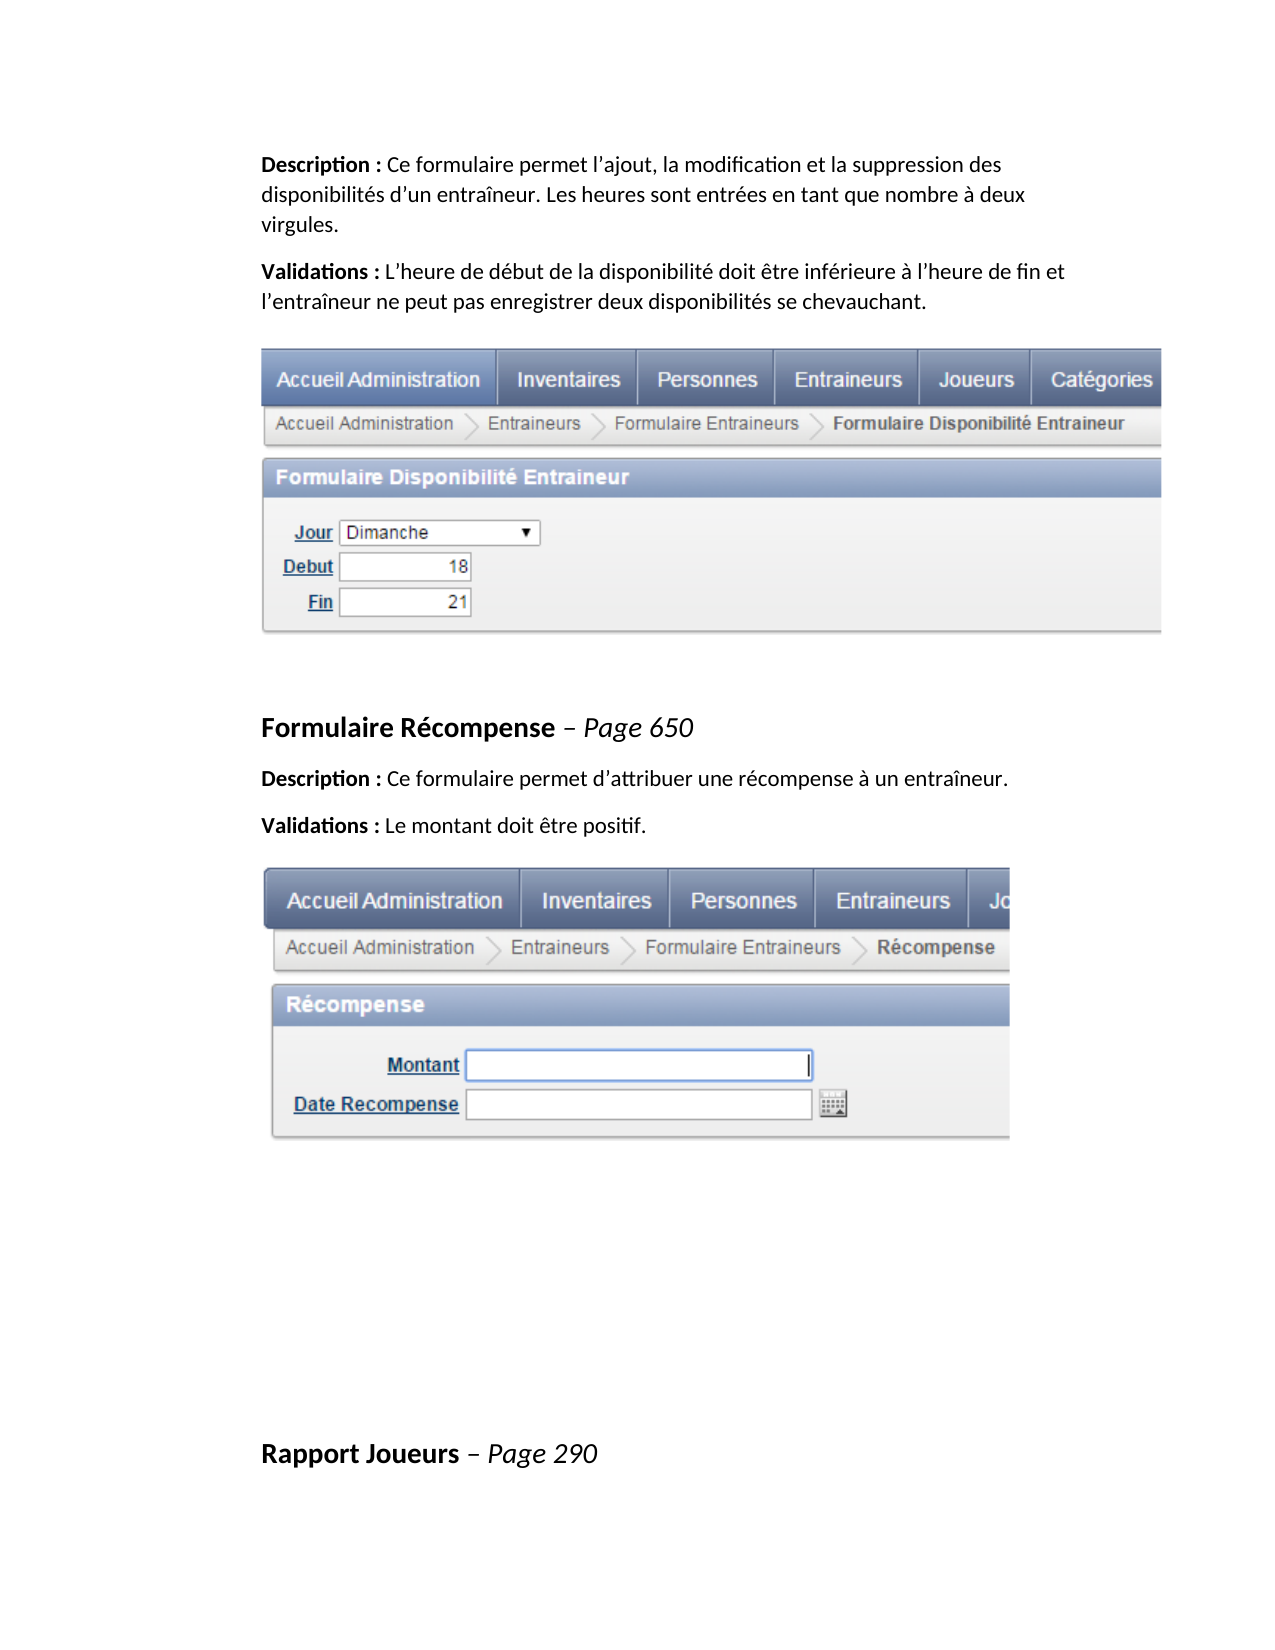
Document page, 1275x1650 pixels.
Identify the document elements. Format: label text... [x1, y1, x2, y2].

picture [261, 857, 1010, 1141]
text Rapport Joueurs – Page 290 [187, 1435, 1087, 1471]
picture [261, 334, 1162, 635]
text Validations : L’heure de début de la disponibilité doit être inférieure à l’heure de fin et l’entraîneur ne peut pas enregistrer deux disponibilités se chevauchant. [261, 257, 1087, 316]
text Description : Ce formulaire permet d’attribuer une récompense à un entraîneur. [187, 764, 1087, 792]
text Formulaire Récompense – Page 650 [187, 709, 1087, 744]
text Description : Ce formulaire permet l’ajout, la modification et la suppression des disponibilités d’un entraîneur. Les heures sont entrées en tant que nombre à deux virgules. [261, 150, 1087, 238]
text Validations : Le montant doit être positif. [187, 811, 1087, 839]
